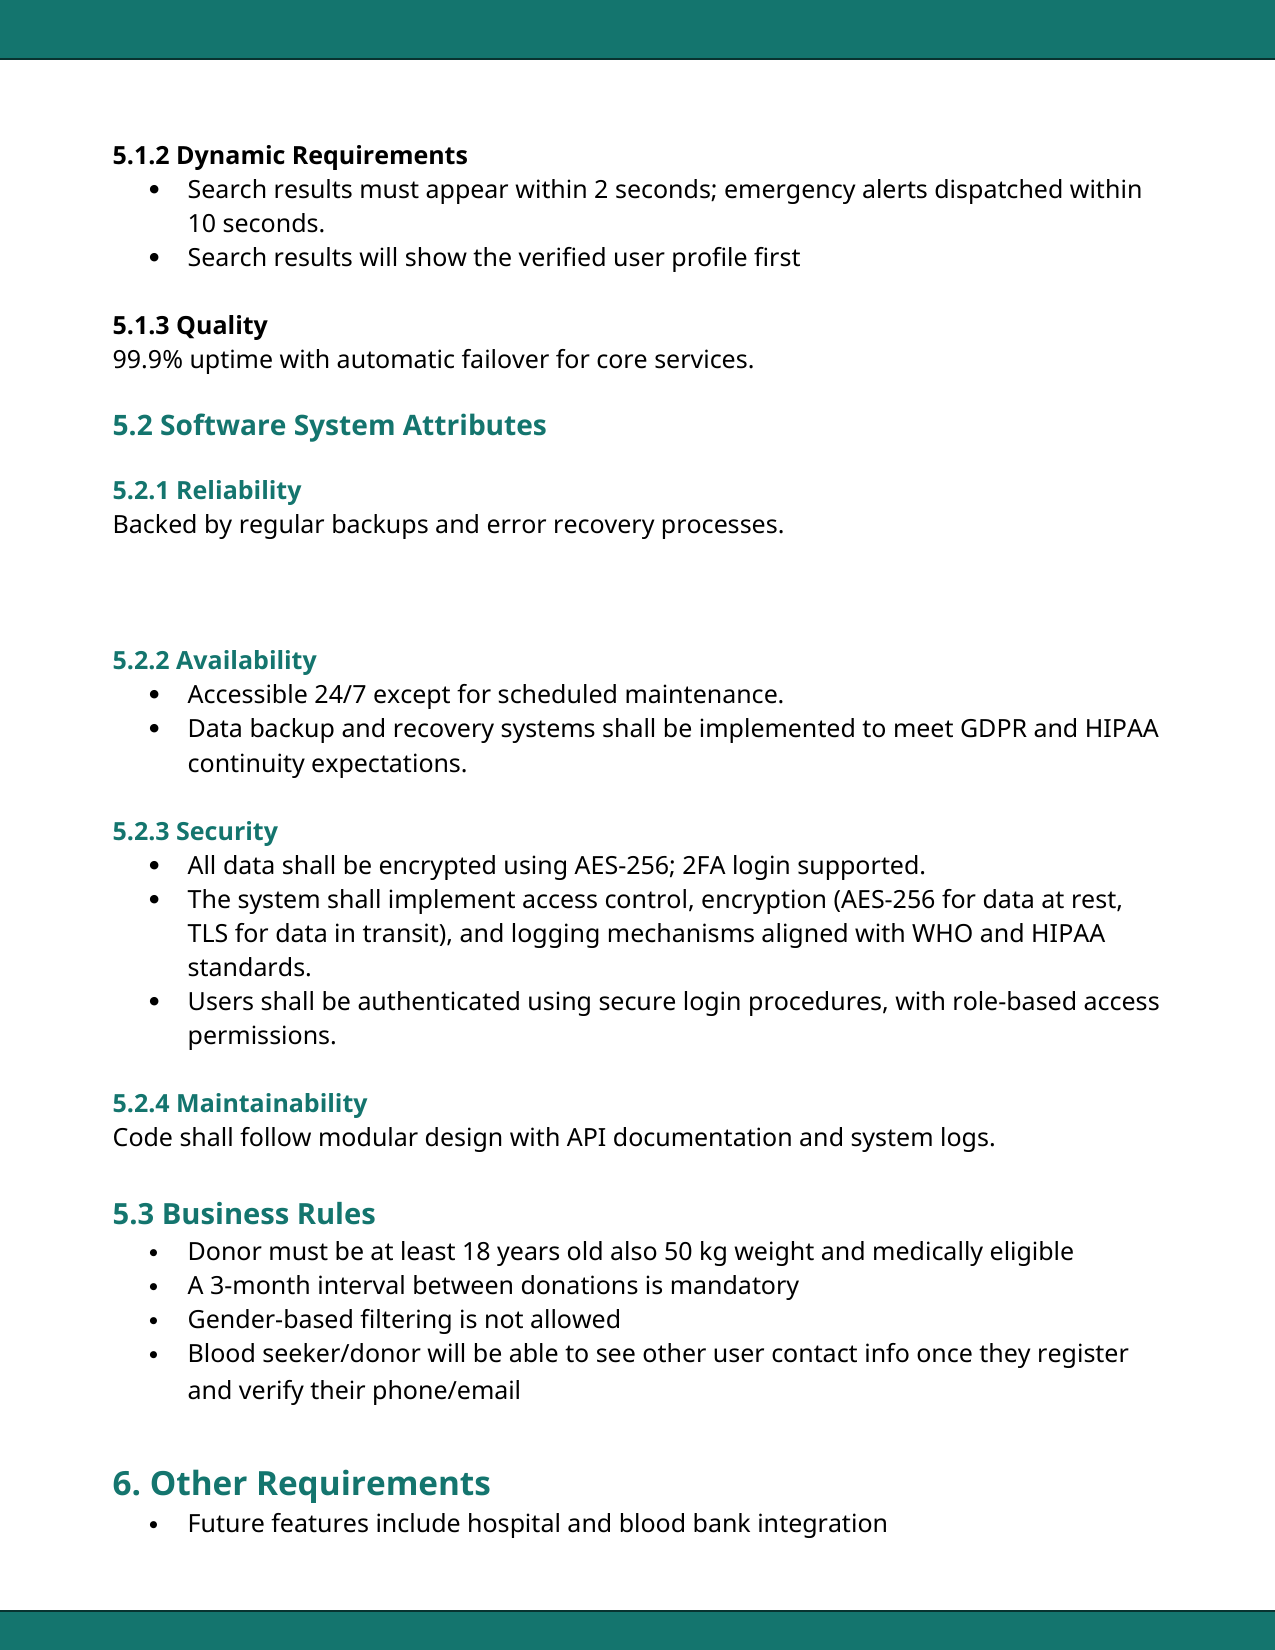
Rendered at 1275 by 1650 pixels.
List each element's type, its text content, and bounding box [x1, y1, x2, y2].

text 5.1.3 Quality 99.9% uptime with automatic failover for core services. [112, 274, 1162, 376]
list Blood seeker/donor will be able to see other user contact info once they register and verify their phone/email [150, 1336, 1162, 1406]
list Data backup and recovery systems shall be implemented to meet GDPR and HIPAA continuity expectations. [150, 711, 1162, 779]
list Search results must appear within 2 seconds; emergency alerts dispatched within 10 seconds. [150, 172, 1162, 240]
text 5.2.3 Security [112, 813, 1162, 847]
list Accessible 24/7 except for scheduled maintenance. [150, 677, 1162, 711]
list Users shall be authenticated using secure login procedures, with role-based access permissions. [150, 984, 1162, 1052]
list Donor must be at least 18 years old also 50 kg weight and medically eligible [150, 1233, 1162, 1267]
text 5.1.2 Dynamic Requirements [112, 103, 1162, 172]
list Future features include hospital and blood bank integration [150, 1505, 1162, 1539]
text 5.3 Business Rules [112, 1194, 1162, 1233]
list Search results will show the verified user profile first [150, 240, 1162, 274]
text 5.2.2 Availability [112, 643, 1162, 677]
list Gender-based filtering is not allowed [150, 1301, 1162, 1336]
list A 3-month interval between donations is mandatory [150, 1267, 1162, 1301]
list All data shall be encrypted using AES-256; 2FA login supported. [150, 847, 1162, 881]
text 6. Other Requirements [112, 1460, 1162, 1505]
text 5.2.4 Maintainability Code shall follow modular design with API documentation and system logs. [112, 1052, 1162, 1154]
text 5.2 Software System Attributes [112, 405, 1162, 443]
list The system shall implement access control, encryption (AES-256 for data at rest, TLS for data in transit), and logging mechanisms aligned with WHO and HIPAA standards. [150, 881, 1162, 984]
text 5.2.1 Reliability Backed by regular backups and error recovery processes. [112, 473, 1162, 541]
